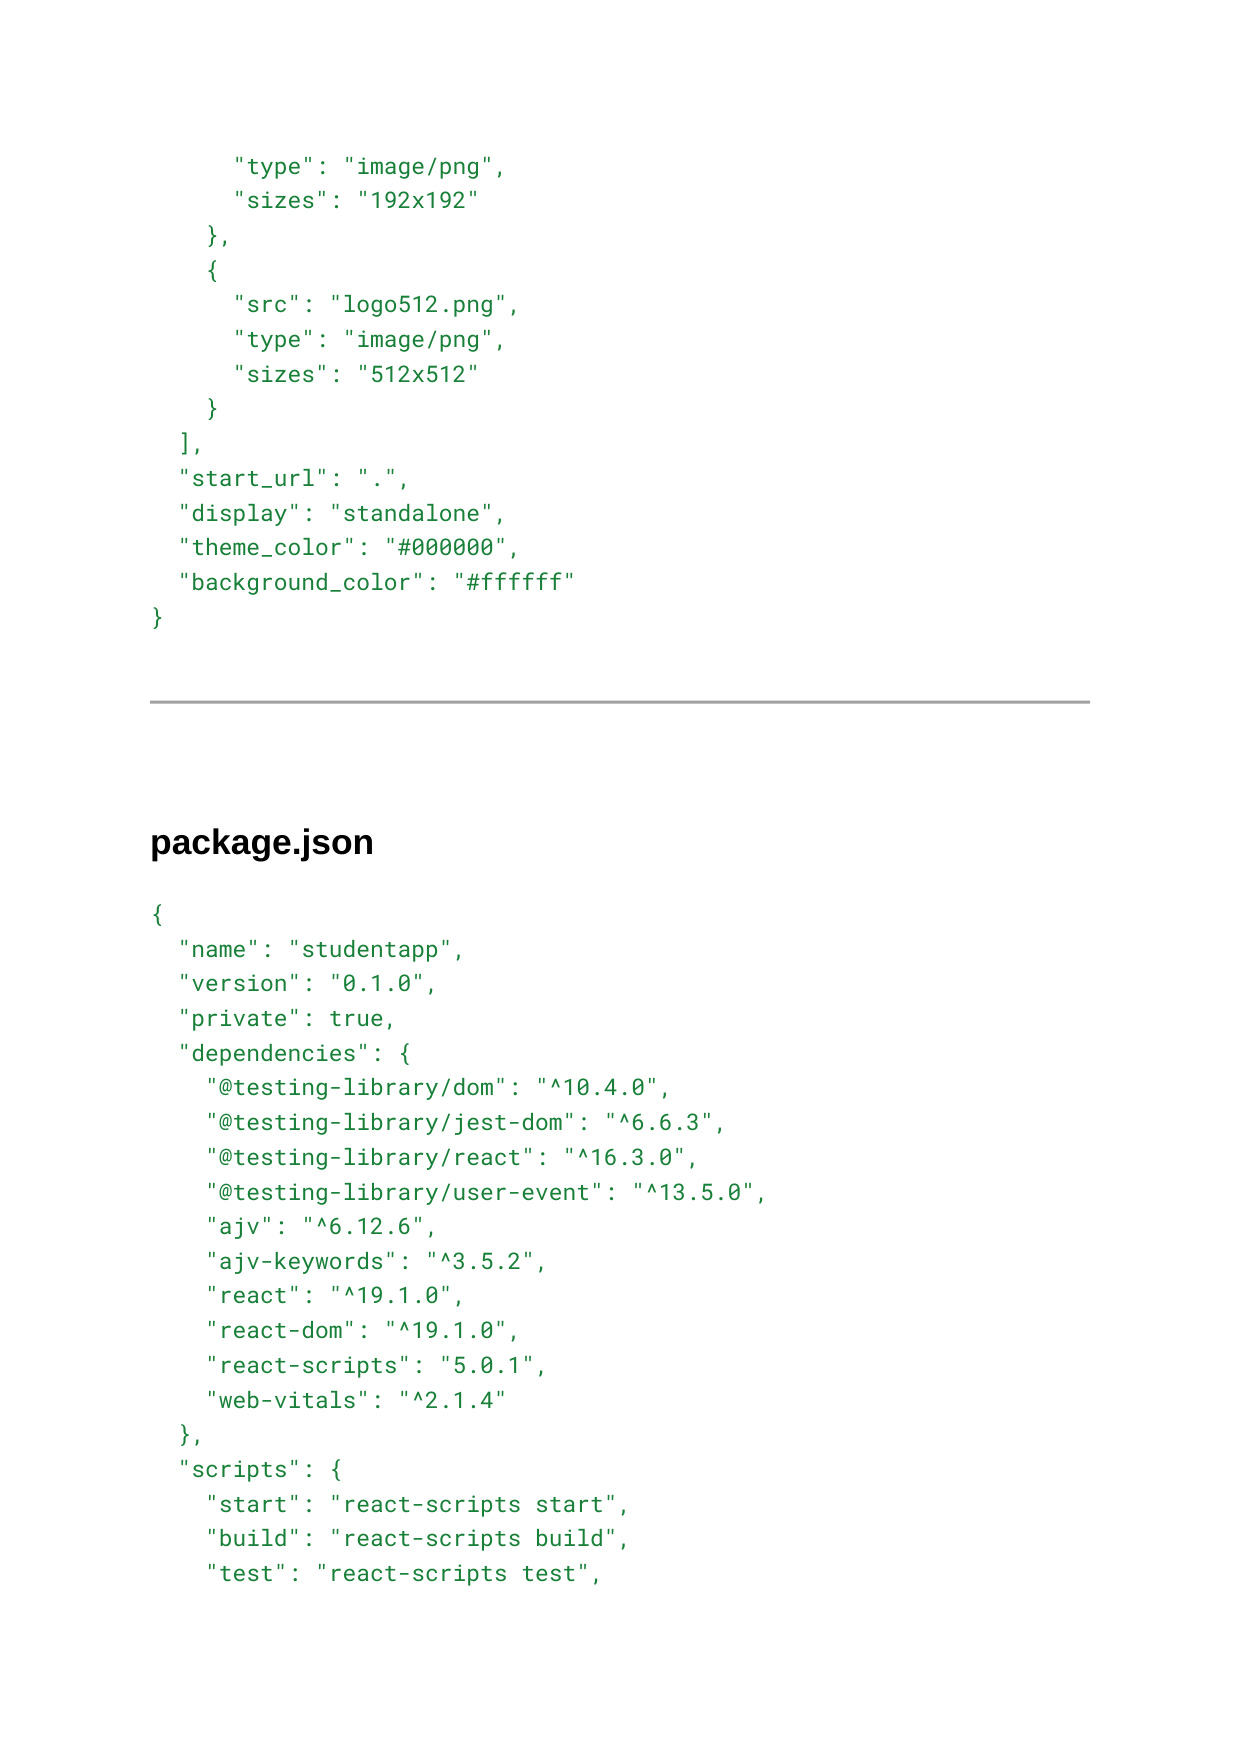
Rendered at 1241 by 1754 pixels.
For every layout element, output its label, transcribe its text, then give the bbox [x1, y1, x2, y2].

text "display": "standalone", [150, 497, 1090, 527]
text "background_color": "#ffffff" [150, 566, 1090, 596]
text "dependencies": { [150, 1037, 1090, 1067]
text } [150, 393, 1090, 423]
text "type": "image/png", [150, 323, 1090, 354]
text "@testing-library/react": "^16.3.0", [150, 1141, 1090, 1171]
text "scripts": { [150, 1453, 1090, 1483]
text "theme_color": "#000000", [150, 532, 1090, 562]
text "ajv": "^6.12.6", [150, 1211, 1090, 1241]
text { [150, 254, 1090, 284]
text "@testing-library/user-event": "^13.5.0", [150, 1176, 1090, 1206]
text "@testing-library/dom": "^10.4.0", [150, 1072, 1090, 1102]
text "start": "react-scripts start", [150, 1488, 1090, 1518]
text "test": "react-scripts test", [150, 1557, 1090, 1588]
text "src": "logo512.png", [150, 289, 1090, 319]
text "react-scripts": "5.0.1", [150, 1349, 1090, 1379]
text ], [150, 427, 1090, 458]
text "web-vitals": "^2.1.4" [150, 1384, 1090, 1414]
text "name": "studentapp", [150, 933, 1090, 963]
text "start_url": ".", [150, 462, 1090, 492]
text "react": "^19.1.0", [150, 1280, 1090, 1310]
text "@testing-library/jest-dom": "^6.6.3", [150, 1106, 1090, 1137]
text package.json [150, 821, 1090, 862]
text "build": "react-scripts build", [150, 1523, 1090, 1553]
text }, [150, 1419, 1090, 1449]
text }, [150, 219, 1090, 249]
text "sizes": "192x192" [150, 185, 1090, 215]
text "version": "0.1.0", [150, 968, 1090, 998]
text "sizes": "512x512" [150, 358, 1090, 388]
text "private": true, [150, 1002, 1090, 1033]
text "react-dom": "^19.1.0", [150, 1314, 1090, 1345]
text "ajv-keywords": "^3.5.2", [150, 1245, 1090, 1275]
text } [150, 601, 1090, 631]
text { [150, 898, 1090, 928]
text "type": "image/png", [150, 150, 1090, 180]
